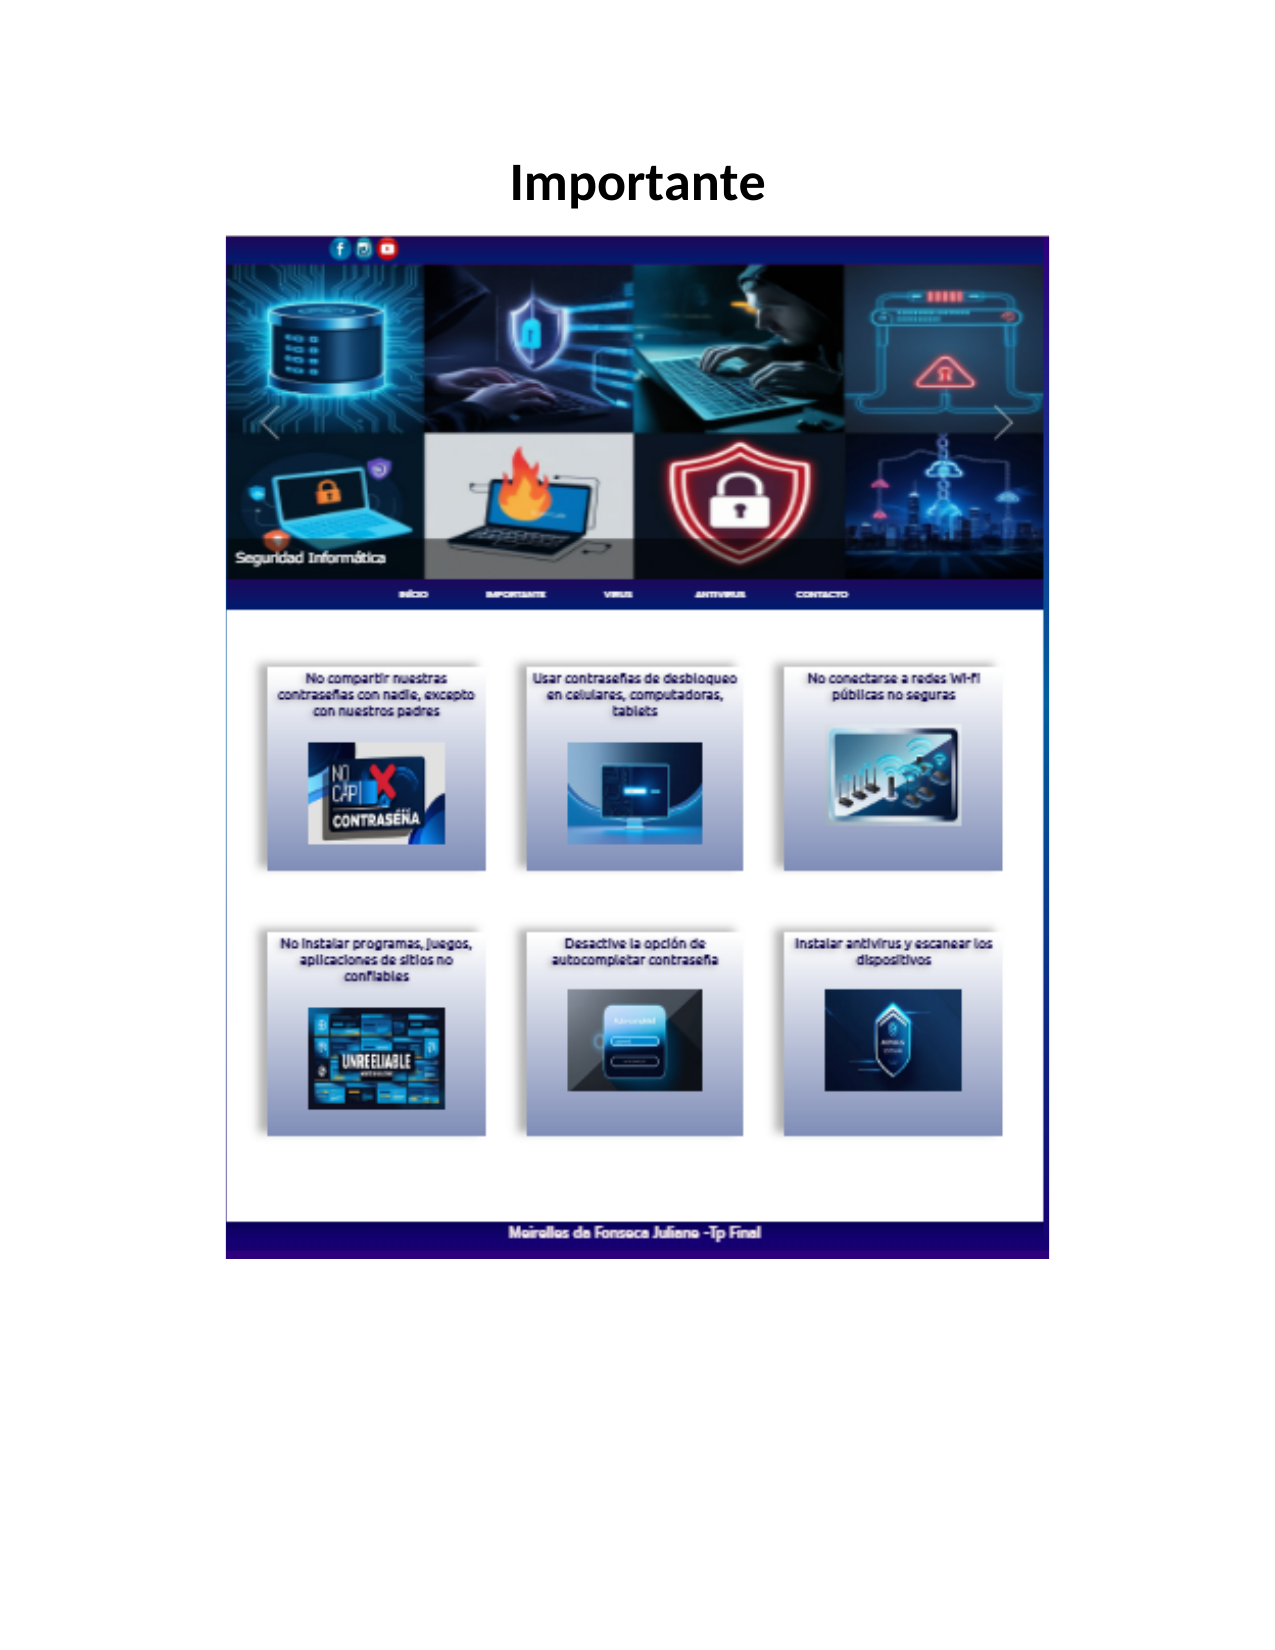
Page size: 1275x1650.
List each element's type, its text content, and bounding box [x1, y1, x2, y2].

picture [225, 235, 1050, 1259]
text Importante [177, 148, 1098, 214]
